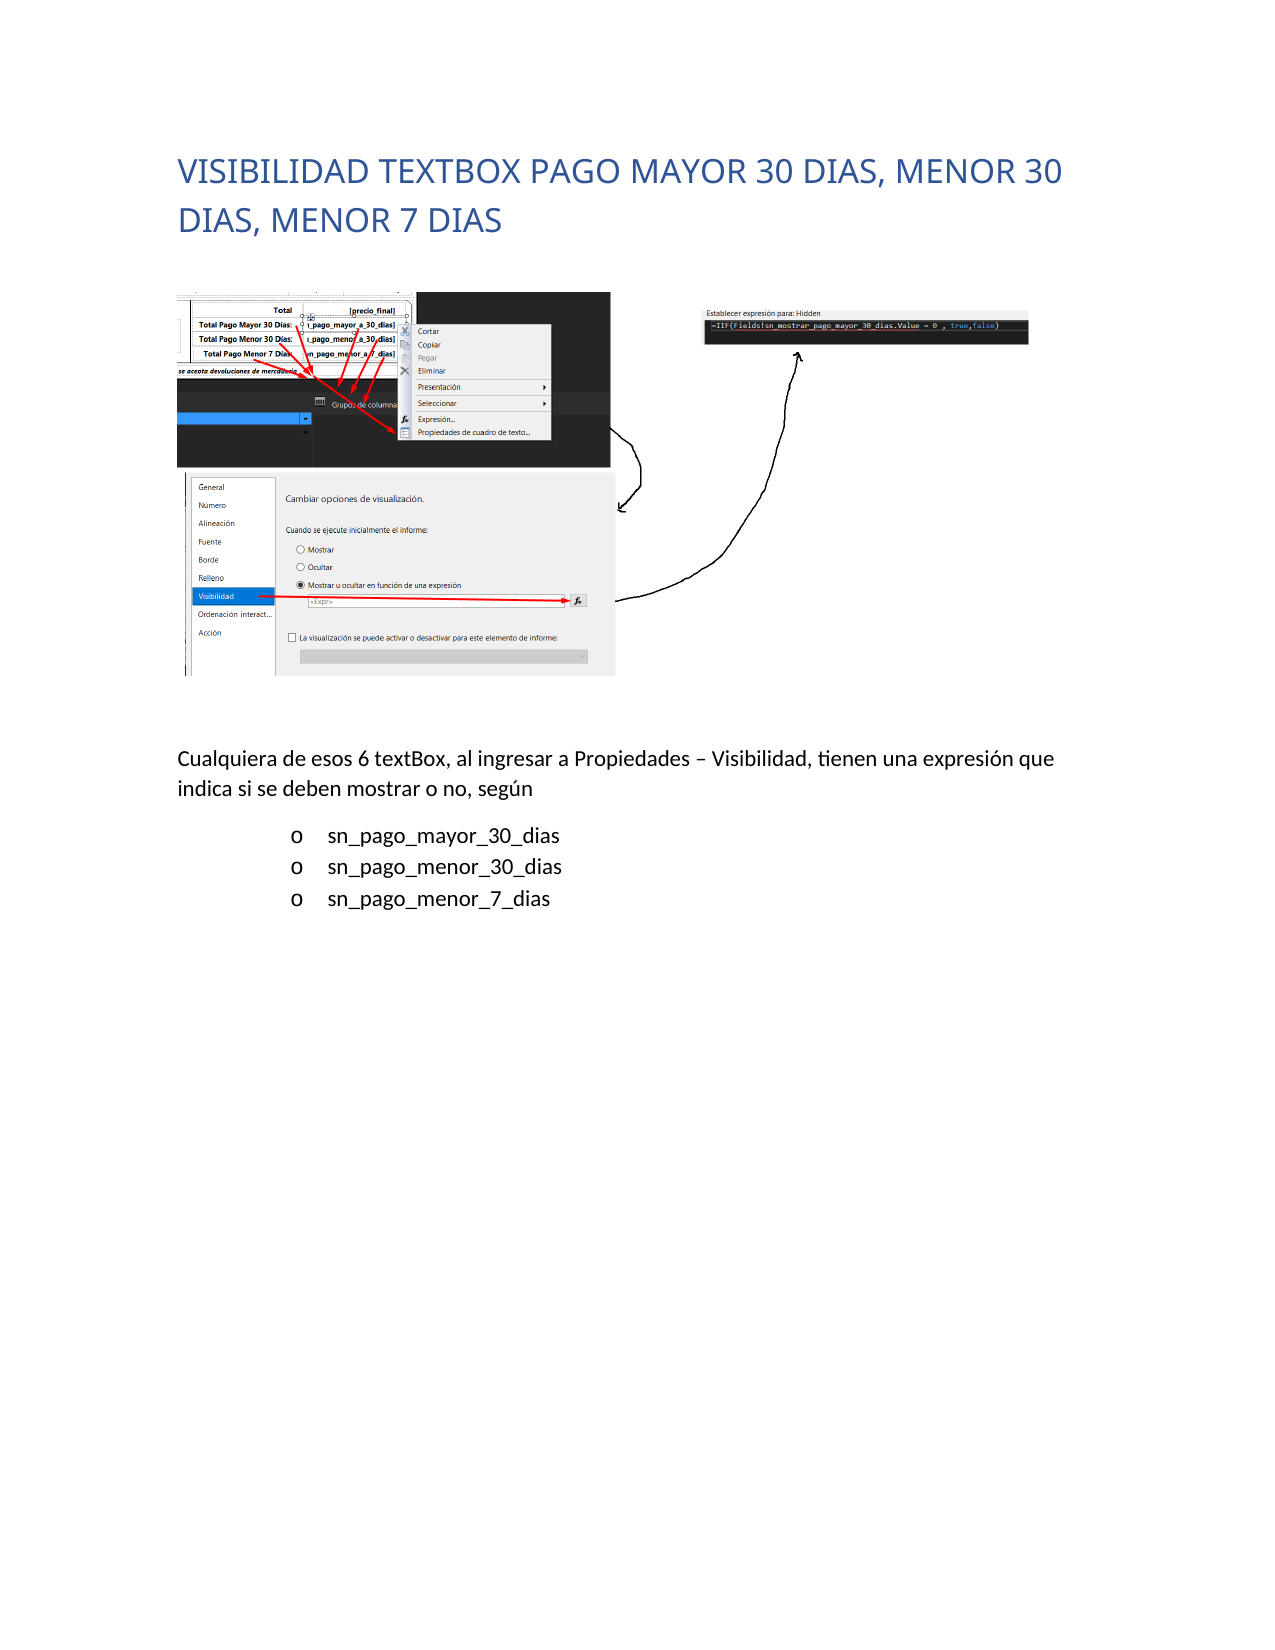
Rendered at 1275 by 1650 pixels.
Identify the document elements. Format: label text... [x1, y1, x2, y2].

list sn_pago_menor_30_dias [290, 852, 1098, 882]
list sn_pago_mayor_30_dias [290, 821, 1098, 850]
picture [177, 292, 1096, 676]
subtitle VISIBILIDAD TEXTBOX PAGO MAYOR 30 DIAS, MENOR 30 DIAS, MENOR 7 DIAS [177, 148, 1098, 242]
list sn_pago_menor_7_dias [290, 884, 1098, 913]
text Cualquiera de esos 6 textBox, al ingresar a Propiedades – Visibilidad, tienen una expresión que indica si se deben mostrar o no, según [177, 744, 1098, 802]
